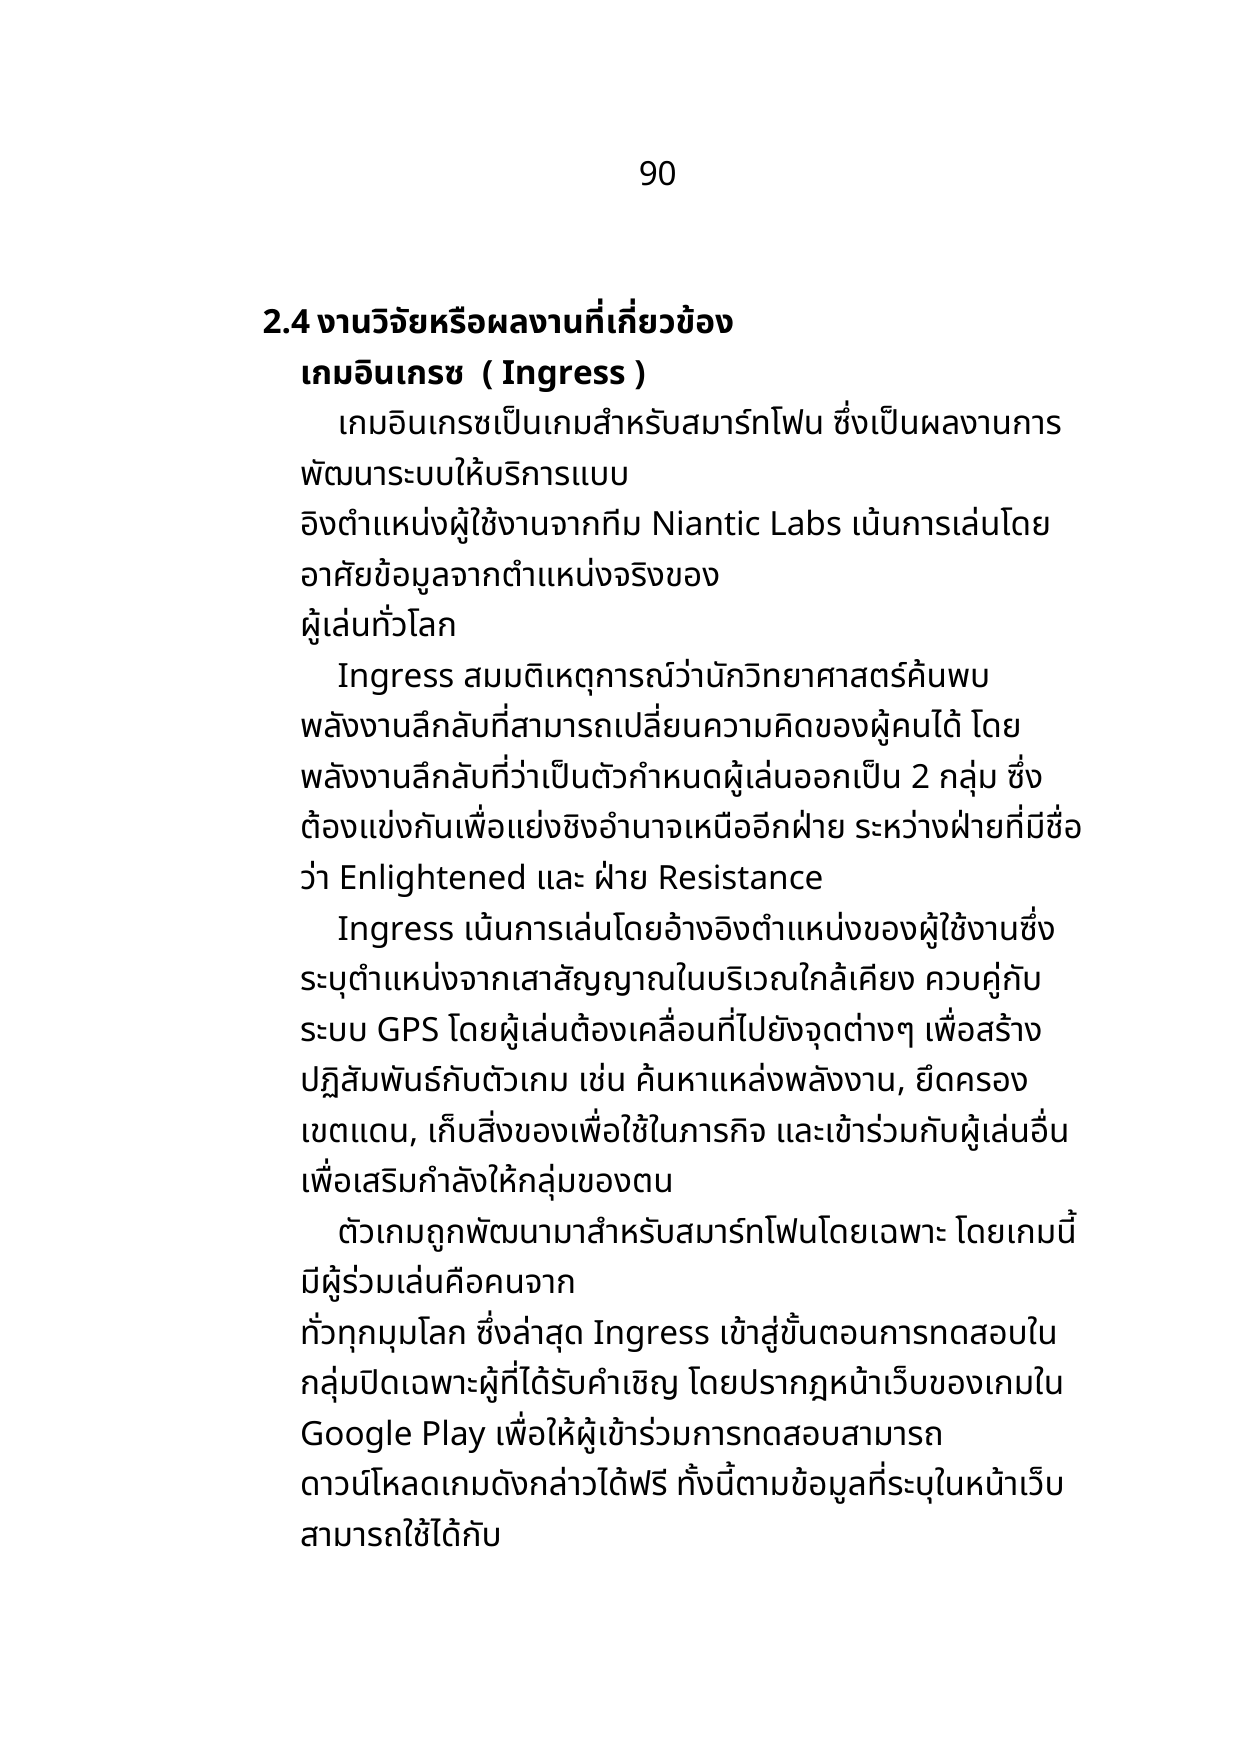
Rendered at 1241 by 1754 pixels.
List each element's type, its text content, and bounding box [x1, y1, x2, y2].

text 2.4งานวิจัยหรือผลงานที่เกี่ยวข้อง [262, 298, 1090, 349]
text ดาวน์โหลดเกมดังกล่าวได้ฟรี ทั้งนี้ตามข้อมูลที่ระบุในหน้าเว็บ สามารถใช้ได้กับ [300, 1460, 1090, 1561]
text เกมอินเกรซเป็นเกมสำหรับสมาร์ทโฟน ซึ่งเป็นผลงานการพัฒนาระบบให้บริการแบบ [300, 399, 1090, 500]
text Ingress สมมติเหตุการณ์ว่านักวิทยาศาสตร์ค้นพบพลังงานลึกลับที่สามารถเปลี่ยนความคิดของผู้คนได้ โดยพลังงานลึกลับที่ว่าเป็นตัวกำหนดผู้เล่นออกเป็น 2 กลุ่ม ซึ่งต้องแข่งกันเพื่อแย่งชิงอำนาจเหนืออีกฝ่าย ระหว่างฝ่ายที่มีชื่อว่า Enlightened และ ฝ่าย Resistance [300, 652, 1090, 904]
text ผู้เล่นทั่วโลก [300, 601, 1090, 652]
text Ingress เน้นการเล่นโดยอ้างอิงตำแหน่งของผู้ใช้งานซึ่งระบุตำแหน่งจากเสาสัญญาณในบริเวณใกล้เคียง ควบคู่กับระบบ GPS โดยผู้เล่นต้องเคลื่อนที่ไปยังจุดต่างๆ เพื่อสร้างปฏิสัมพันธ์กับตัวเกม เช่น ค้นหาแหล่งพลังงาน, ยึดครองเขตแดน, เก็บสิ่งของเพื่อใช้ในภารกิจ และเข้าร่วมกับผู้เล่นอื่นเพื่อเสริมกำลังให้กลุ่มของตน [300, 904, 1090, 1208]
text เกมอินเกรซ ( Ingress ) [225, 349, 1090, 399]
text ตัวเกมถูกพัฒนามาสำหรับสมาร์ทโฟนโดยเฉพาะ โดยเกมนี้มีผู้ร่วมเล่นคือคนจาก [300, 1208, 1090, 1308]
text ทั่วทุกมุมโลก ซึ่งล่าสุด Ingress เข้าสู่ขั้นตอนการทดสอบในกลุ่มปิดเฉพาะผู้ที่ได้รับคำเชิญ โดยปรากฎหน้าเว็บของเกมใน Google Play เพื่อให้ผู้เข้าร่วมการทดสอบสามารถ [300, 1308, 1090, 1460]
text อิงตำแหน่งผู้ใช้งานจากทีม Niantic Labs เน้นการเล่นโดยอาศัยข้อมูลจากตำแหน่งจริงของ [300, 500, 1090, 601]
